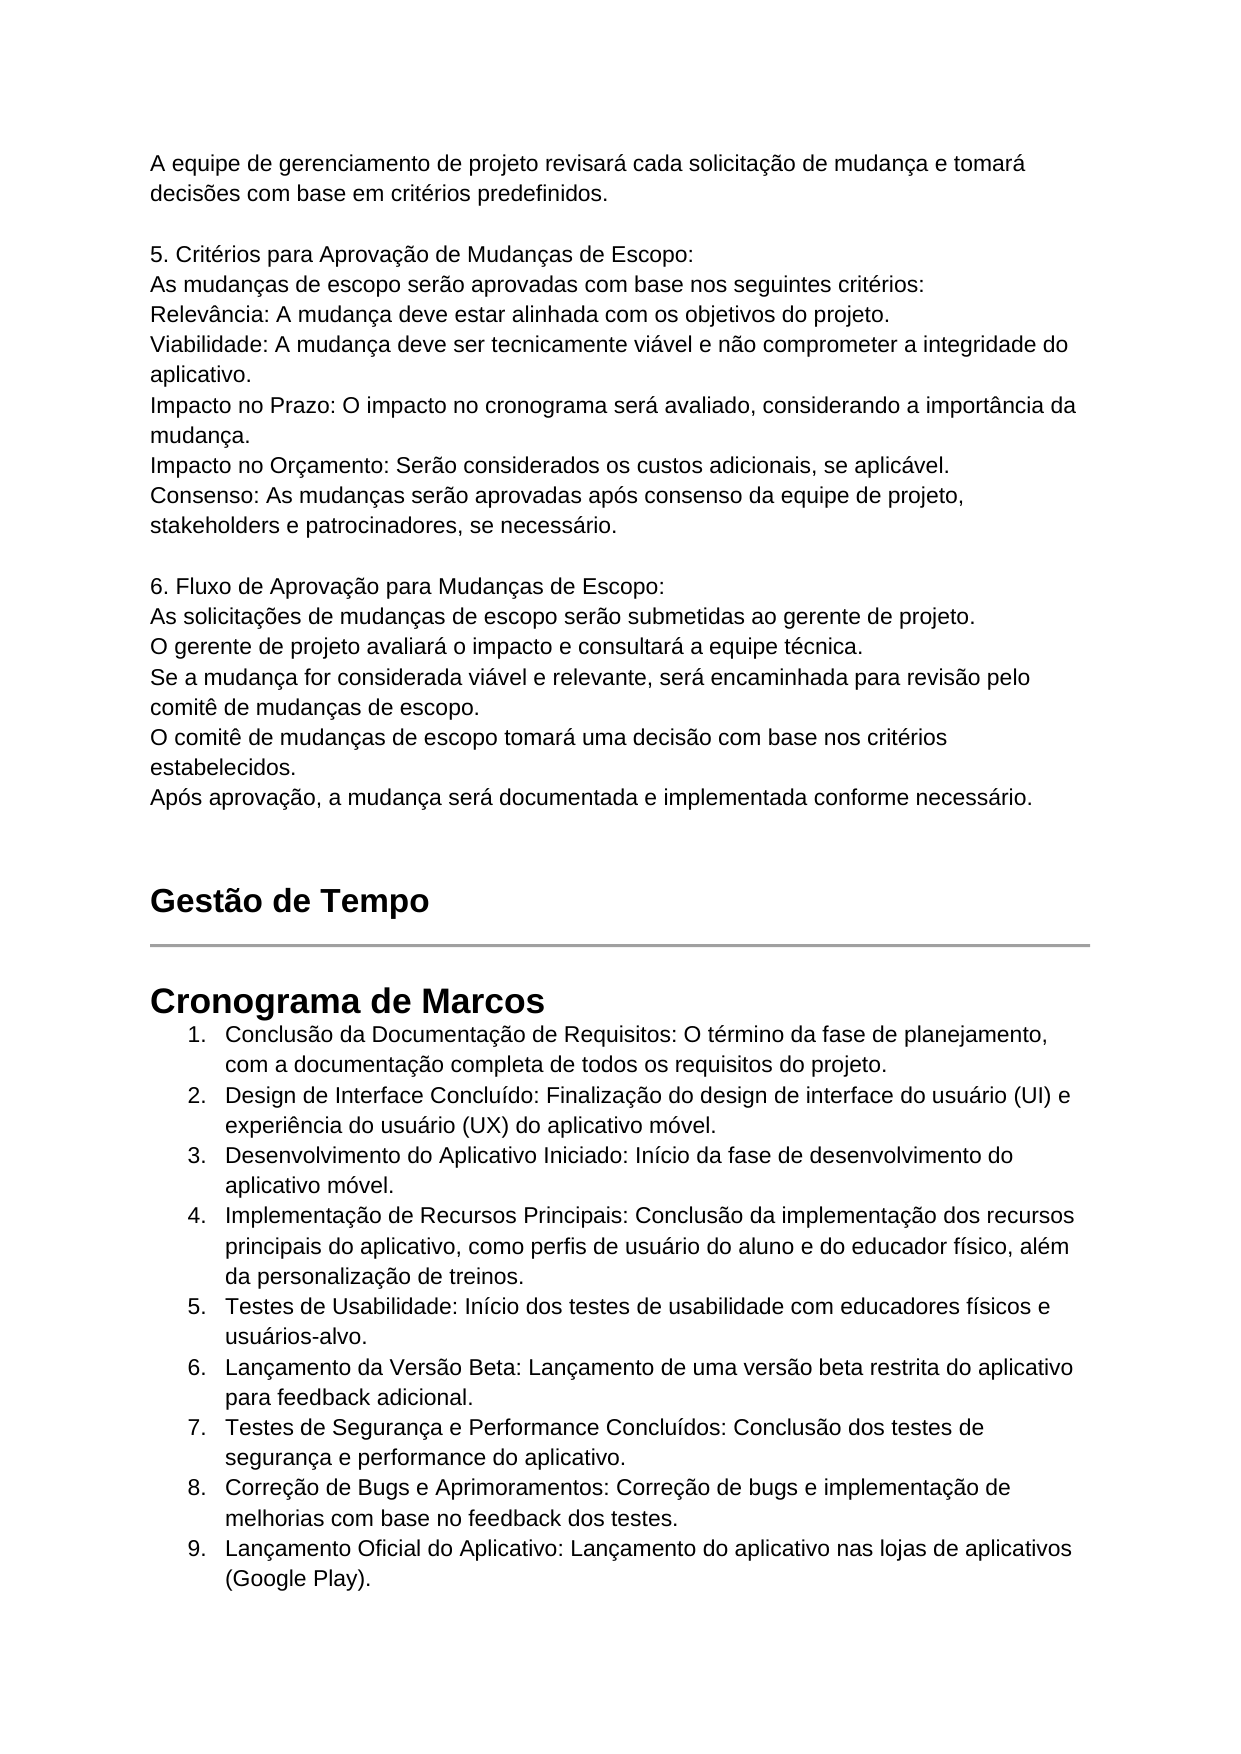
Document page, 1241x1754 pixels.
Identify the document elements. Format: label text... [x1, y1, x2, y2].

list Testes de Usabilidade: Início dos testes de usabilidade com educadores físicos e usuários-alvo. [187, 1293, 1090, 1350]
text O comitê de mudanças de escopo tomará uma decisão com base nos critérios estabelecidos. [150, 724, 1090, 781]
list Lançamento Oficial do Aplicativo: Lançamento do aplicativo nas lojas de aplicativos (Google Play). [187, 1535, 1090, 1591]
text Viabilidade: A mudança deve ser tecnicamente viável e não comprometer a integridade do aplicativo. [150, 331, 1090, 388]
text O gerente de projeto avaliará o impacto e consultará a equipe técnica. [150, 633, 1090, 660]
list Design de Interface Concluído: Finalização do design de interface do usuário (UI) e experiência do usuário (UX) do aplicativo móvel. [187, 1082, 1090, 1138]
list Correção de Bugs e Aprimoramentos: Correção de bugs e implementação de melhorias com base no feedback dos testes. [187, 1474, 1090, 1531]
text Se a mudança for considerada viável e relevante, será encaminhada para revisão pelo comitê de mudanças de escopo. [150, 663, 1090, 720]
text Após aprovação, a mudança será documentada e implementada conforme necessário. [150, 784, 1090, 811]
list Lançamento da Versão Beta: Lançamento de uma versão beta restrita do aplicativo para feedback adicional. [187, 1353, 1090, 1410]
list Testes de Segurança e Performance Concluídos: Conclusão dos testes de segurança e performance do aplicativo. [187, 1414, 1090, 1471]
text A equipe de gerenciamento de projeto revisará cada solicitação de mudança e tomará decisões com base em critérios predefinidos. [150, 150, 1090, 207]
text Relevância: A mudança deve estar alinhada com os objetivos do projeto. [150, 301, 1090, 327]
text Gestão de Tempo [150, 881, 1090, 919]
text As mudanças de escopo serão aprovadas com base nos seguintes critérios: [150, 271, 1090, 297]
text As solicitações de mudanças de escopo serão submetidas ao gerente de projeto. [150, 603, 1090, 629]
list Implementação de Recursos Principais: Conclusão da implementação dos recursos principais do aplicativo, como perfis de usuário do aluno e do educador físico, além da personalização de treinos. [187, 1202, 1090, 1289]
text 5. Critérios para Aprovação de Mudanças de Escopo: [150, 241, 1090, 267]
list Conclusão da Documentação de Requisitos: O término da fase de planejamento, com a documentação completa de todos os requisitos do projeto. [187, 1021, 1090, 1078]
text Consenso: As mudanças serão aprovadas após consenso da equipe de projeto, stakeholders e patrocinadores, se necessário. [150, 482, 1090, 539]
subtitle Cronograma de Marcos [150, 981, 1090, 1021]
text Impacto no Orçamento: Serão considerados os custos adicionais, se aplicável. [150, 452, 1090, 478]
text Impacto no Prazo: O impacto no cronograma será avaliado, considerando a importância da mudança. [150, 392, 1090, 448]
list Desenvolvimento do Aplicativo Iniciado: Início da fase de desenvolvimento do aplicativo móvel. [187, 1142, 1090, 1199]
text 6. Fluxo de Aprovação para Mudanças de Escopo: [150, 573, 1090, 599]
